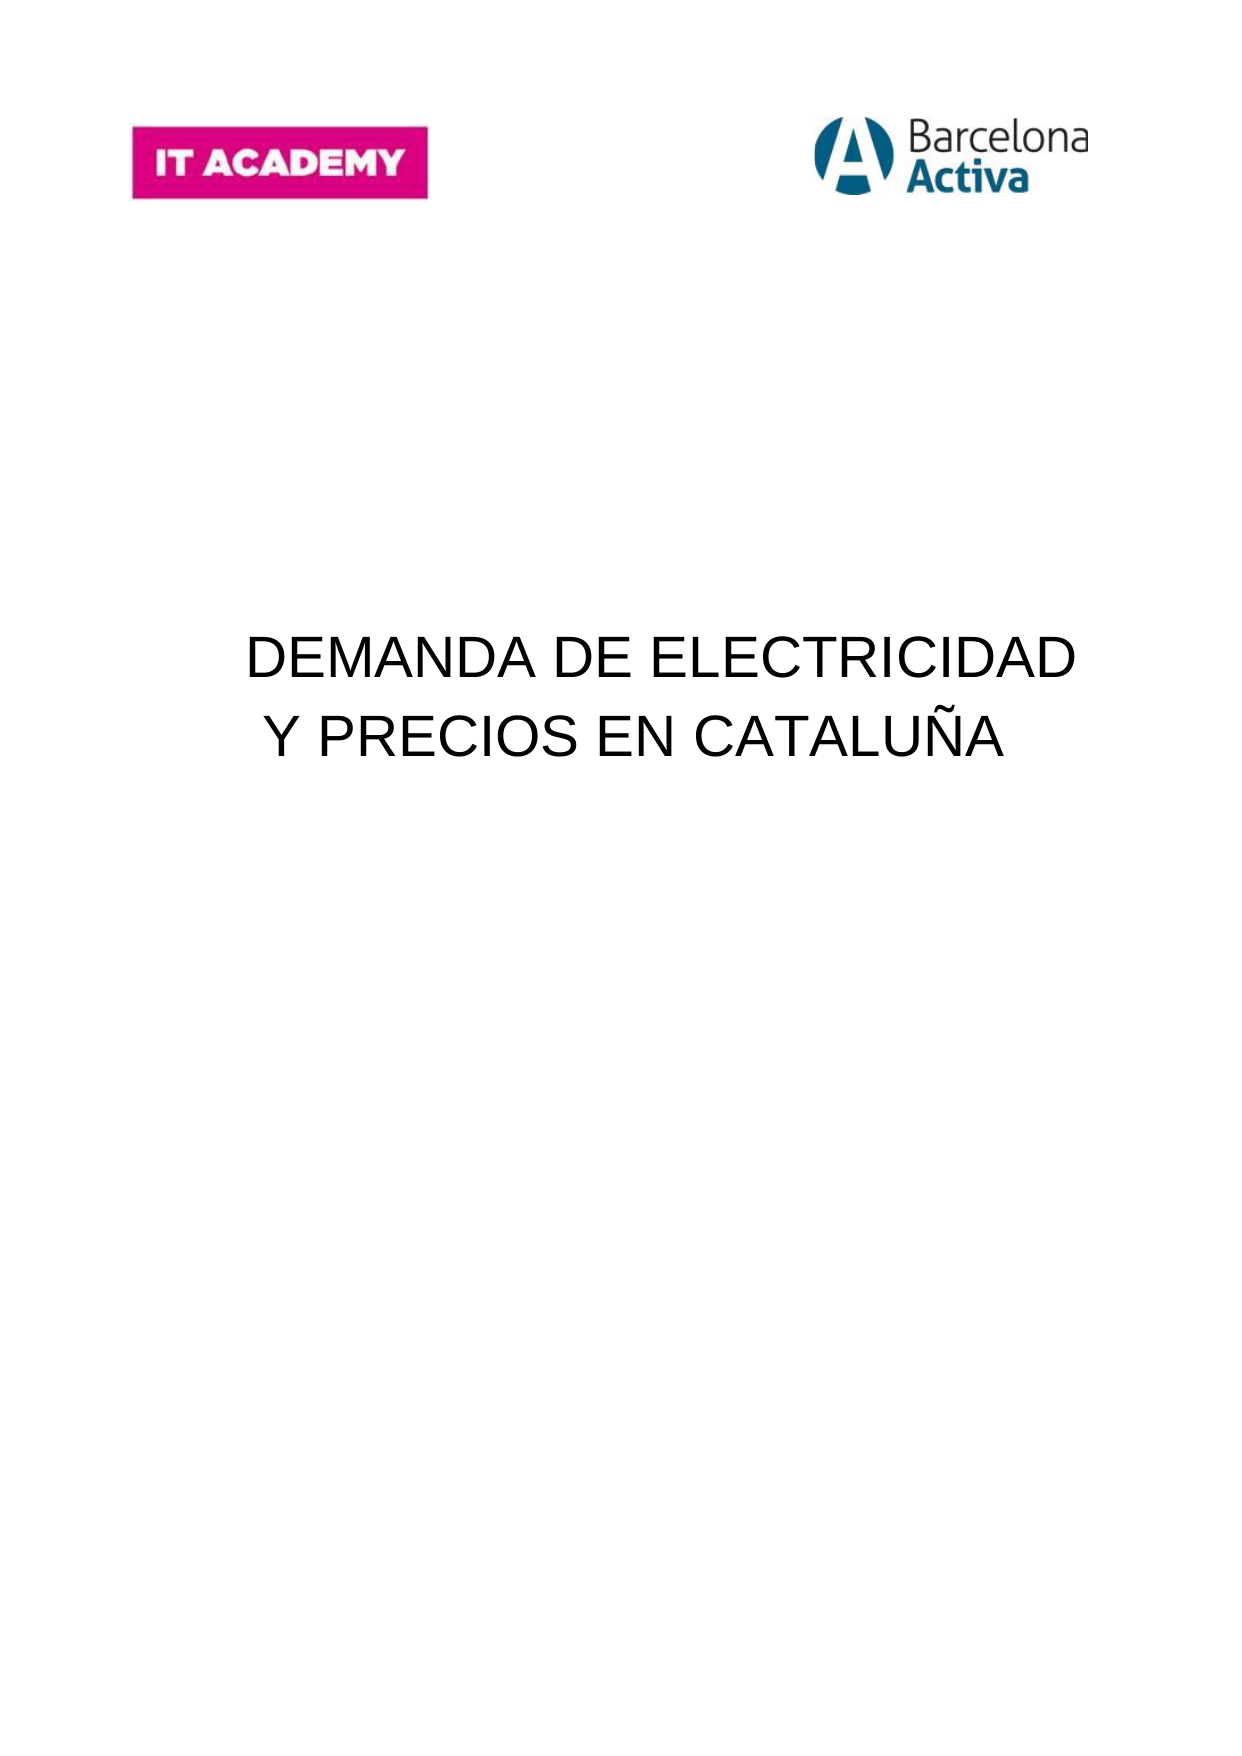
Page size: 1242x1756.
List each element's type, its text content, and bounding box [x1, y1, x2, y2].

text DEMANDA DE ELECTRICIDAD [231, 622, 1092, 689]
picture [130, 123, 429, 202]
picture [814, 117, 1088, 195]
text Y PRECIOS EN CATALUÑA [175, 702, 1092, 769]
